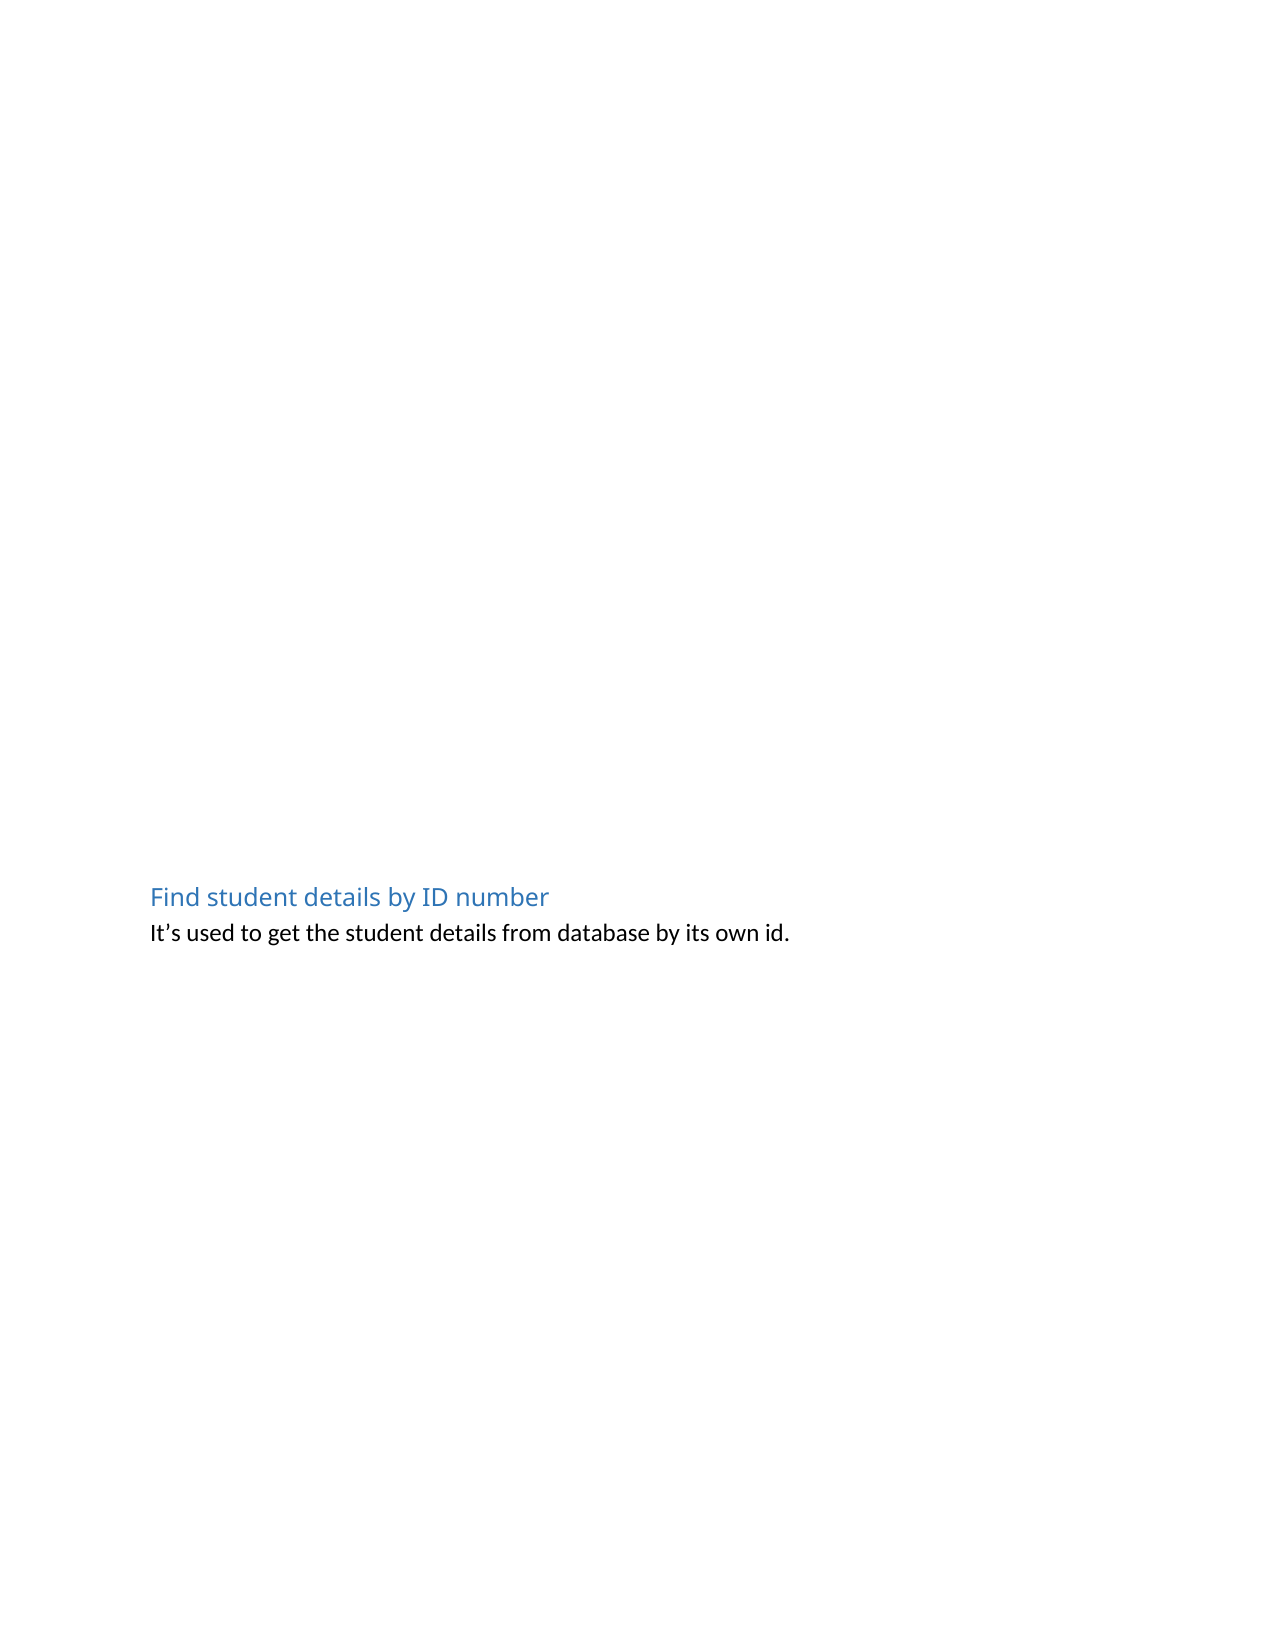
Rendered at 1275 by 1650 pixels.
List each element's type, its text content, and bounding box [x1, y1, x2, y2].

subtitle Find student details by ID number [150, 880, 1125, 914]
text It’s used to get the student details from database by its own id. [150, 917, 1125, 947]
